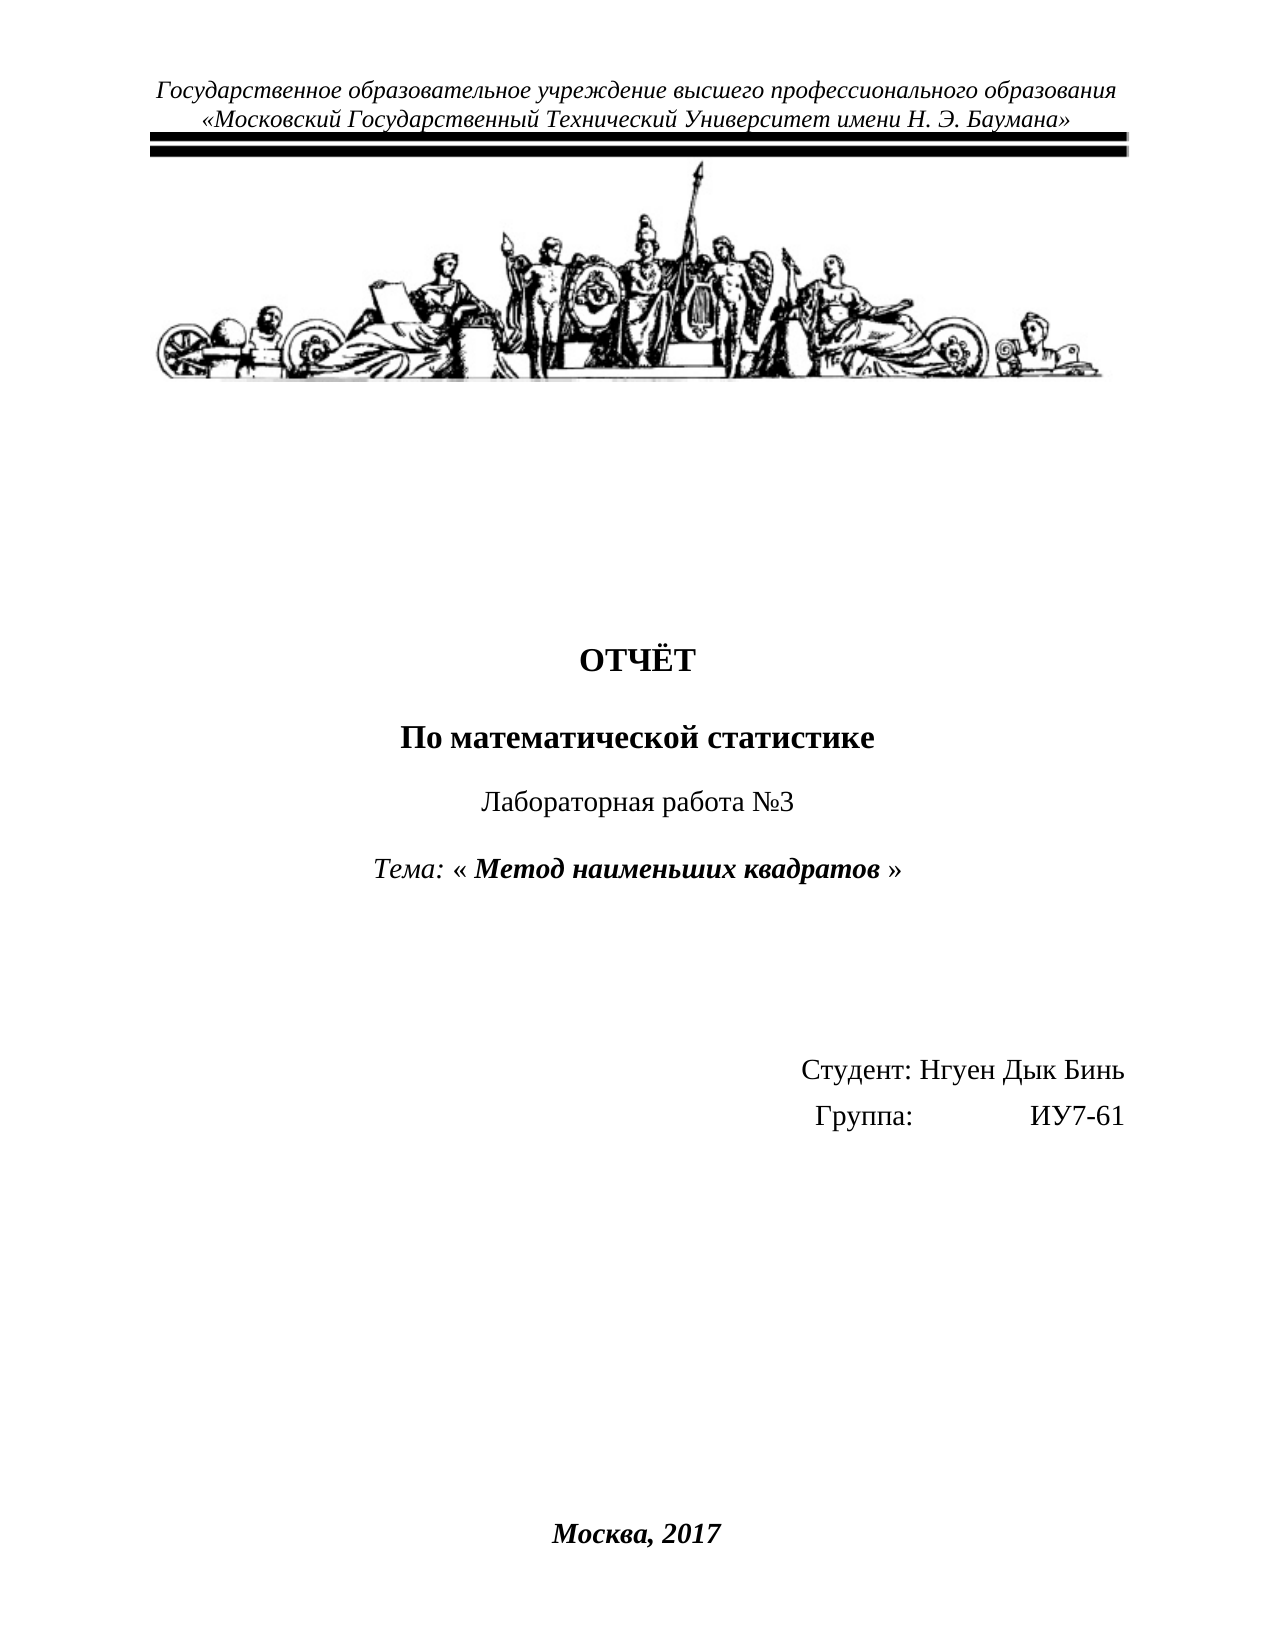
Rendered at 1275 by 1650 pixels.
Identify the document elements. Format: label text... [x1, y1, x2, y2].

text ОТЧЁТ [150, 640, 1125, 679]
text По математической статистике [150, 717, 1125, 755]
picture [150, 132, 1130, 382]
text Тема: « Метод наименьших квадратов » [150, 851, 1125, 885]
text Студент: Нгуен Дык Бинь [150, 1052, 1125, 1086]
text Москва, 2017 [150, 1516, 1125, 1549]
text Группа: ИУ7-61 [150, 1098, 1125, 1132]
text Лабораторная работа №3 [150, 784, 1125, 818]
text «Московский Государственный Технический Университет имени Н. Э. Баумана» [150, 104, 1125, 132]
text Государственное образовательное учреждение высшего профессионального образования [150, 75, 1125, 104]
